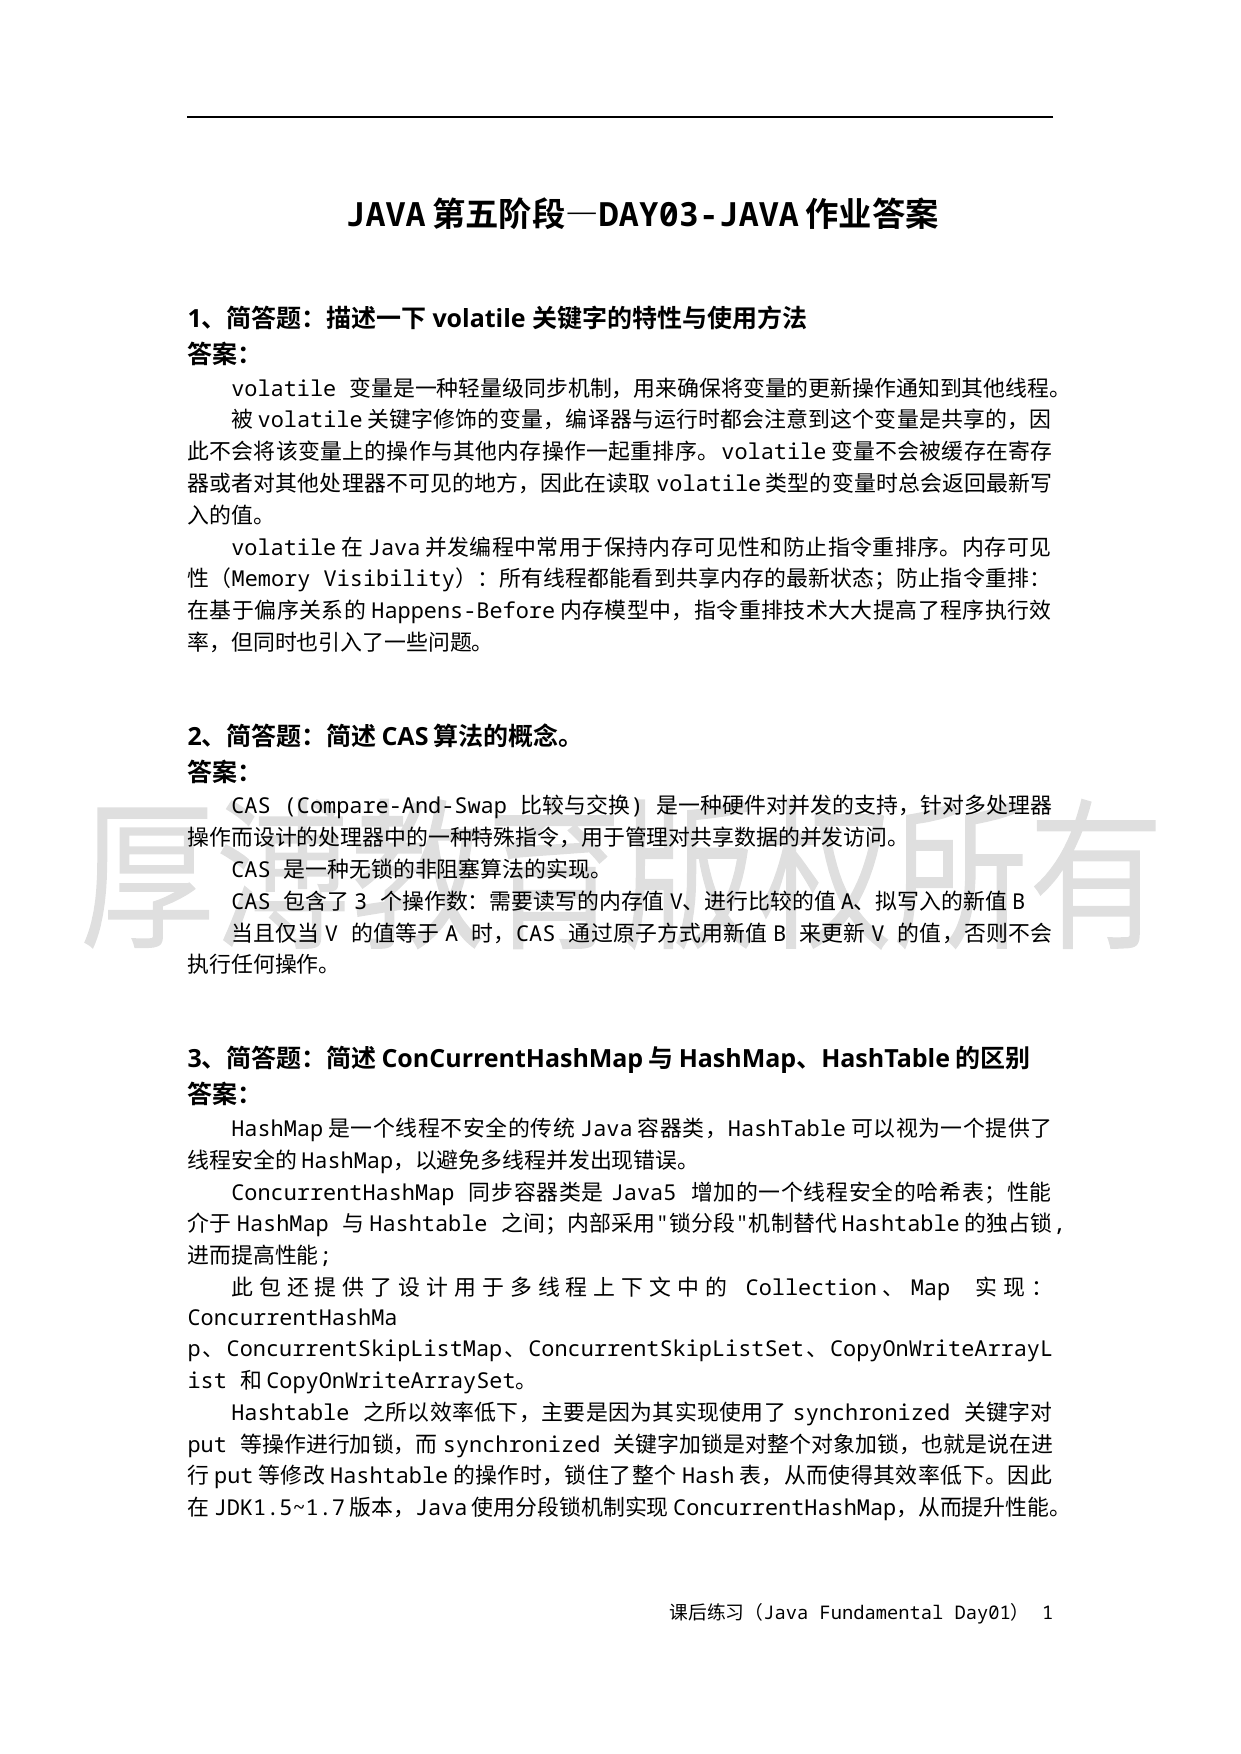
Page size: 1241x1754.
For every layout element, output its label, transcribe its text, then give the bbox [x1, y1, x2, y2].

list 简答题：简述ConCurrentHashMap与HashMap、HashTable的区别 [187, 1038, 1053, 1075]
subtitle JAVA第五阶段—DAY03-JAVA作业答案 [187, 188, 1053, 236]
text volatile 变量是一种轻量级同步机制，用来确保将变量的更新操作通知到其他线程。 [187, 371, 1053, 402]
text CAS (Compare-And-Swap 比较与交换) 是一种硬件对并发的支持，针对多处理器操作而设计的处理器中的一种特殊指令，用于管理对共享数据的并发访问。 [187, 788, 1053, 852]
text Hashtable 之所以效率低下，主要是因为其实现使用了synchronized 关键字对 put 等操作进行加锁，而 synchronized 关键字加锁是对整个对象加锁，也就是说在进行put等修改Hashtable的操作时，锁住了整个Hash表，从而使得其效率低下。因此在JDK1.5~1.7版本，Java使用分段锁机制实现ConcurrentHashMap，从而提升性能。 [187, 1395, 1053, 1522]
list 简答题：简述CAS算法的概念。 [187, 716, 1053, 752]
text CAS 是一种无锁的非阻塞算法的实现。 [187, 852, 1053, 884]
text 被volatile关键字修饰的变量，编译器与运行时都会注意到这个变量是共享的，因此不会将该变量上的操作与其他内存操作一起重排序。volatile变量不会被缓存在寄存器或者对其他处理器不可见的地方，因此在读取volatile类型的变量时总会返回最新写入的值。 [187, 402, 1053, 529]
text volatile在Java并发编程中常用于保持内存可见性和防止指令重排序。内存可见性（Memory Visibility）：所有线程都能看到共享内存的最新状态；防止指令重排：在基于偏序关系的Happens-Before内存模型中，指令重排技术大大提高了程序执行效率，但同时也引入了一些问题。 [187, 529, 1053, 656]
text CAS 包含了 3 个操作数：需要读写的内存值 V、进行比较的值 A、拟写入的新值 B [187, 884, 1053, 916]
text 此包还提供了设计用于多线程上下文中的 Collection、Map 实现：ConcurrentHashMap、ConcurrentSkipListMap、ConcurrentSkipListSet、CopyOnWriteArrayList 和CopyOnWriteArraySet。 [187, 1270, 1053, 1395]
text HashMap是一个线程不安全的传统Java容器类，HashTable可以视为一个提供了线程安全的HashMap，以避免多线程并发出现错误。 [187, 1111, 1053, 1174]
text ConcurrentHashMap 同步容器类是 Java5 增加的一个线程安全的哈希表；性能介于 HashMap 与 Hashtable 之间；内部采用"锁分段"机制替代Hashtable的独占锁,进而提高性能; [187, 1174, 1053, 1270]
list 简答题：描述一下 volatile 关键字的特性与使用方法 [187, 298, 1053, 334]
text 当且仅当 V 的值等于 A 时，CAS 通过原子方式用新值 B 来更新 V 的值，否则不会执行任何操作。 [187, 916, 1053, 979]
list 答案： [187, 1075, 1053, 1111]
list 答案： [187, 752, 1053, 788]
list 答案： [187, 334, 1053, 371]
